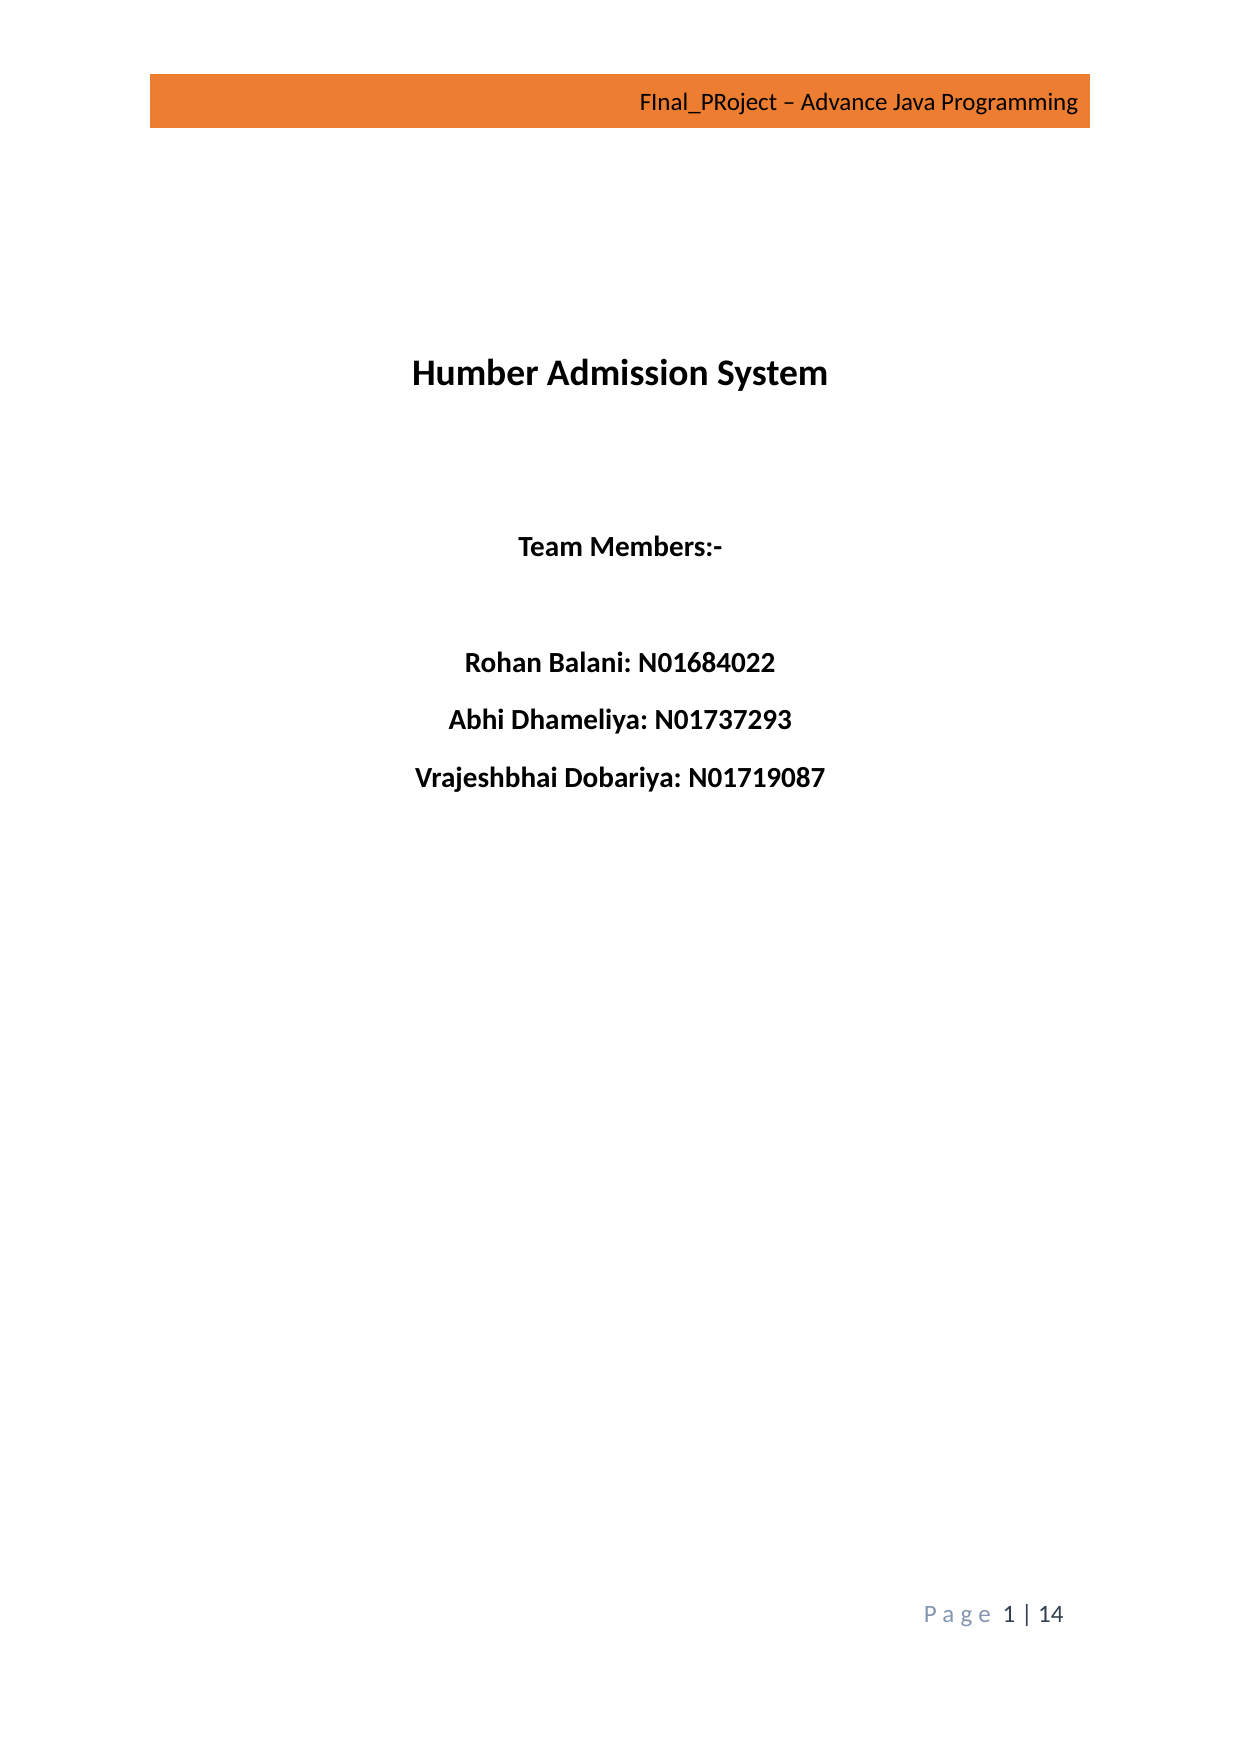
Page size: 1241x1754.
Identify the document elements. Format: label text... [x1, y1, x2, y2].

text Rohan Balani: N01684022 [150, 644, 1090, 679]
text Team Members:- [150, 528, 1090, 564]
text Humber Admission System [150, 349, 1090, 395]
text Vrajeshbhai Dobariya: N01719087 [150, 759, 1090, 794]
text Abhi Dhameliya: N01737293 [150, 701, 1090, 737]
